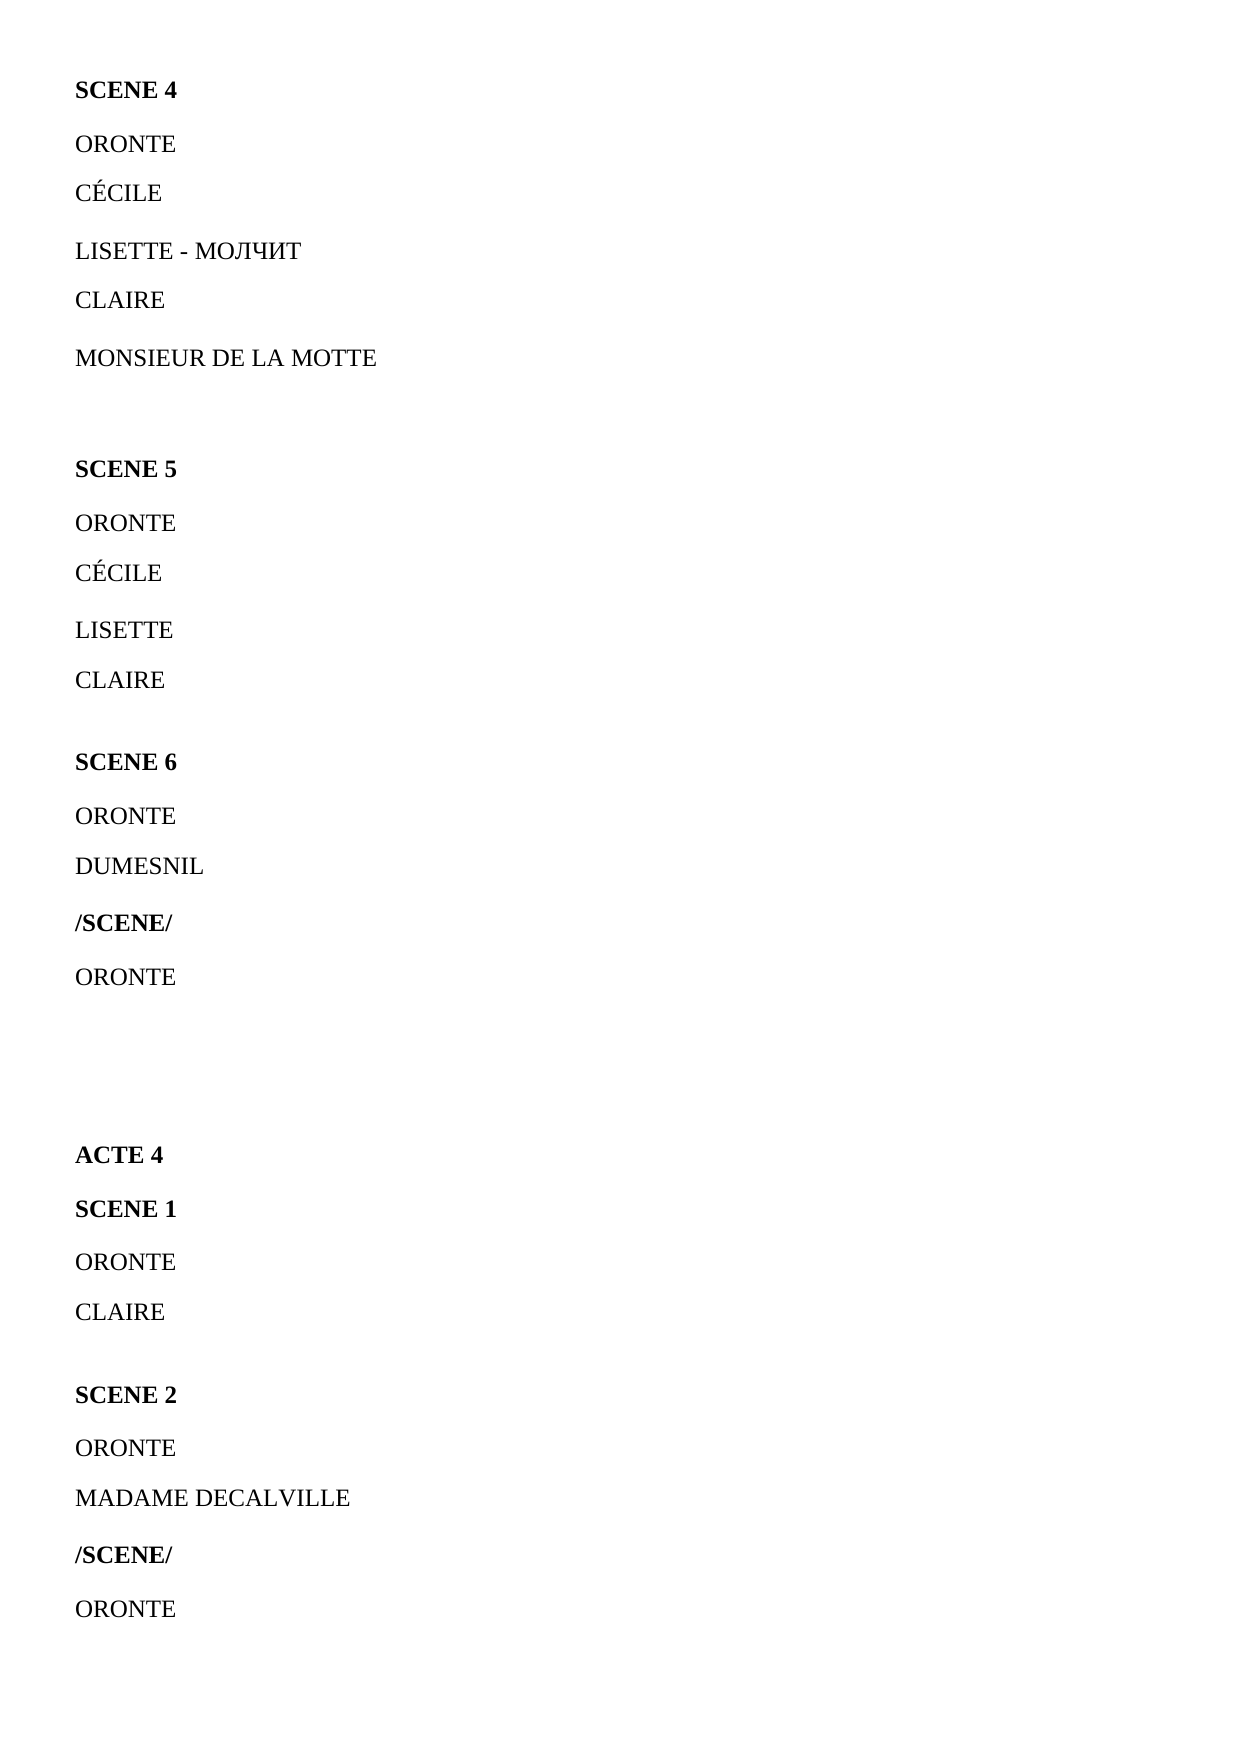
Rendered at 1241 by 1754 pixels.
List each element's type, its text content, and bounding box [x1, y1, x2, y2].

text ORONTE [75, 801, 1165, 830]
text LISETTE [75, 615, 1165, 644]
text LISETTE - МОЛЧИТ [75, 236, 1165, 265]
text ORONTE [75, 508, 1165, 537]
text CLAIRE [75, 286, 1165, 314]
text ORONTE [75, 1247, 1165, 1276]
text ORONTE [75, 1433, 1165, 1462]
text SCENE 2 [75, 1380, 1165, 1408]
text SCENE 1 [75, 1194, 1165, 1222]
text /SCENE/ [75, 908, 1165, 937]
text ACTE 4 [75, 1140, 1165, 1168]
text ORONTE [75, 962, 1165, 991]
text SCENE 6 [75, 747, 1165, 776]
text MONSIEUR DE LA MOTTE [75, 343, 1165, 372]
text CÉCILE [75, 178, 1165, 207]
text ORONTE [75, 129, 1165, 158]
text ORONTE [75, 1594, 1165, 1623]
text SCENE 4 [75, 75, 1165, 104]
text /SCENE/ [75, 1541, 1165, 1569]
text DUMESNIL [75, 851, 1165, 880]
text CÉCILE [75, 558, 1165, 587]
text MADAME DECALVILLE [75, 1483, 1165, 1512]
text CLAIRE [75, 665, 1165, 694]
text CLAIRE [75, 1297, 1165, 1326]
text SCENE 5 [75, 454, 1165, 483]
